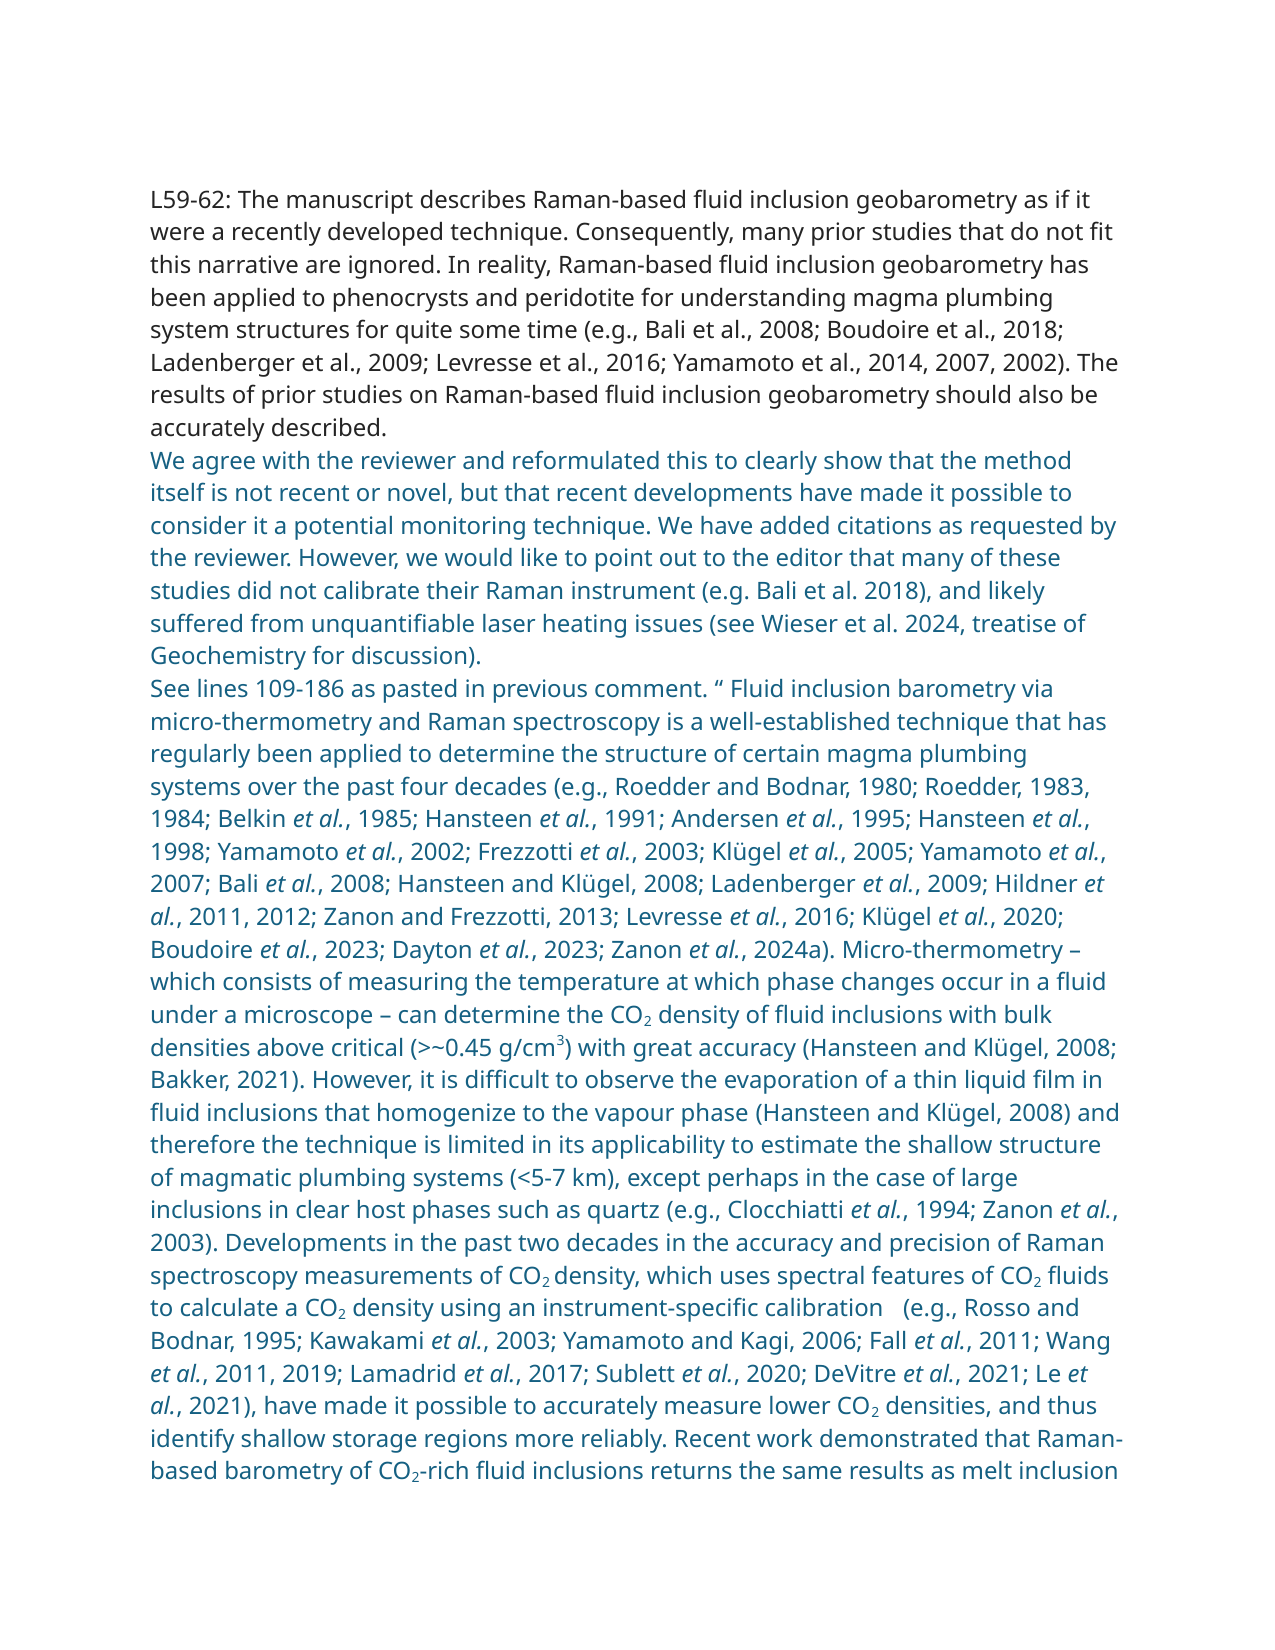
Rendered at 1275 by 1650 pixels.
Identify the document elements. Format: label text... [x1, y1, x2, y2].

text L59-62: The manuscript describes Raman-based fluid inclusion geobarometry as if it were a recently developed technique. Consequently, many prior studies that do not fit this narrative are ignored. In reality, Raman-based fluid inclusion geobarometry has been applied to phenocrysts and peridotite for understanding magma plumbing system structures for quite some time (e.g., Bali et al., 2008; Boudoire et al., 2018; Ladenberger et al., 2009; Levresse et al., 2016; Yamamoto et al., 2014, 2007, 2002). The results of prior studies on Raman-based fluid inclusion geobarometry should also be accurately described. We agree with the reviewer and reformulated this to clearly show that the method itself is not recent or novel, but that recent developments have made it possible to consider it a potential monitoring technique. We have added citations as requested by the reviewer. However, we would like to point out to the editor that many of these studies did not calibrate their Raman instrument (e.g. Bali et al. 2018), and likely suffered from unquantifiable laser heating issues (see Wieser et al. 2024, treatise of Geochemistry for discussion). [150, 150, 1125, 672]
